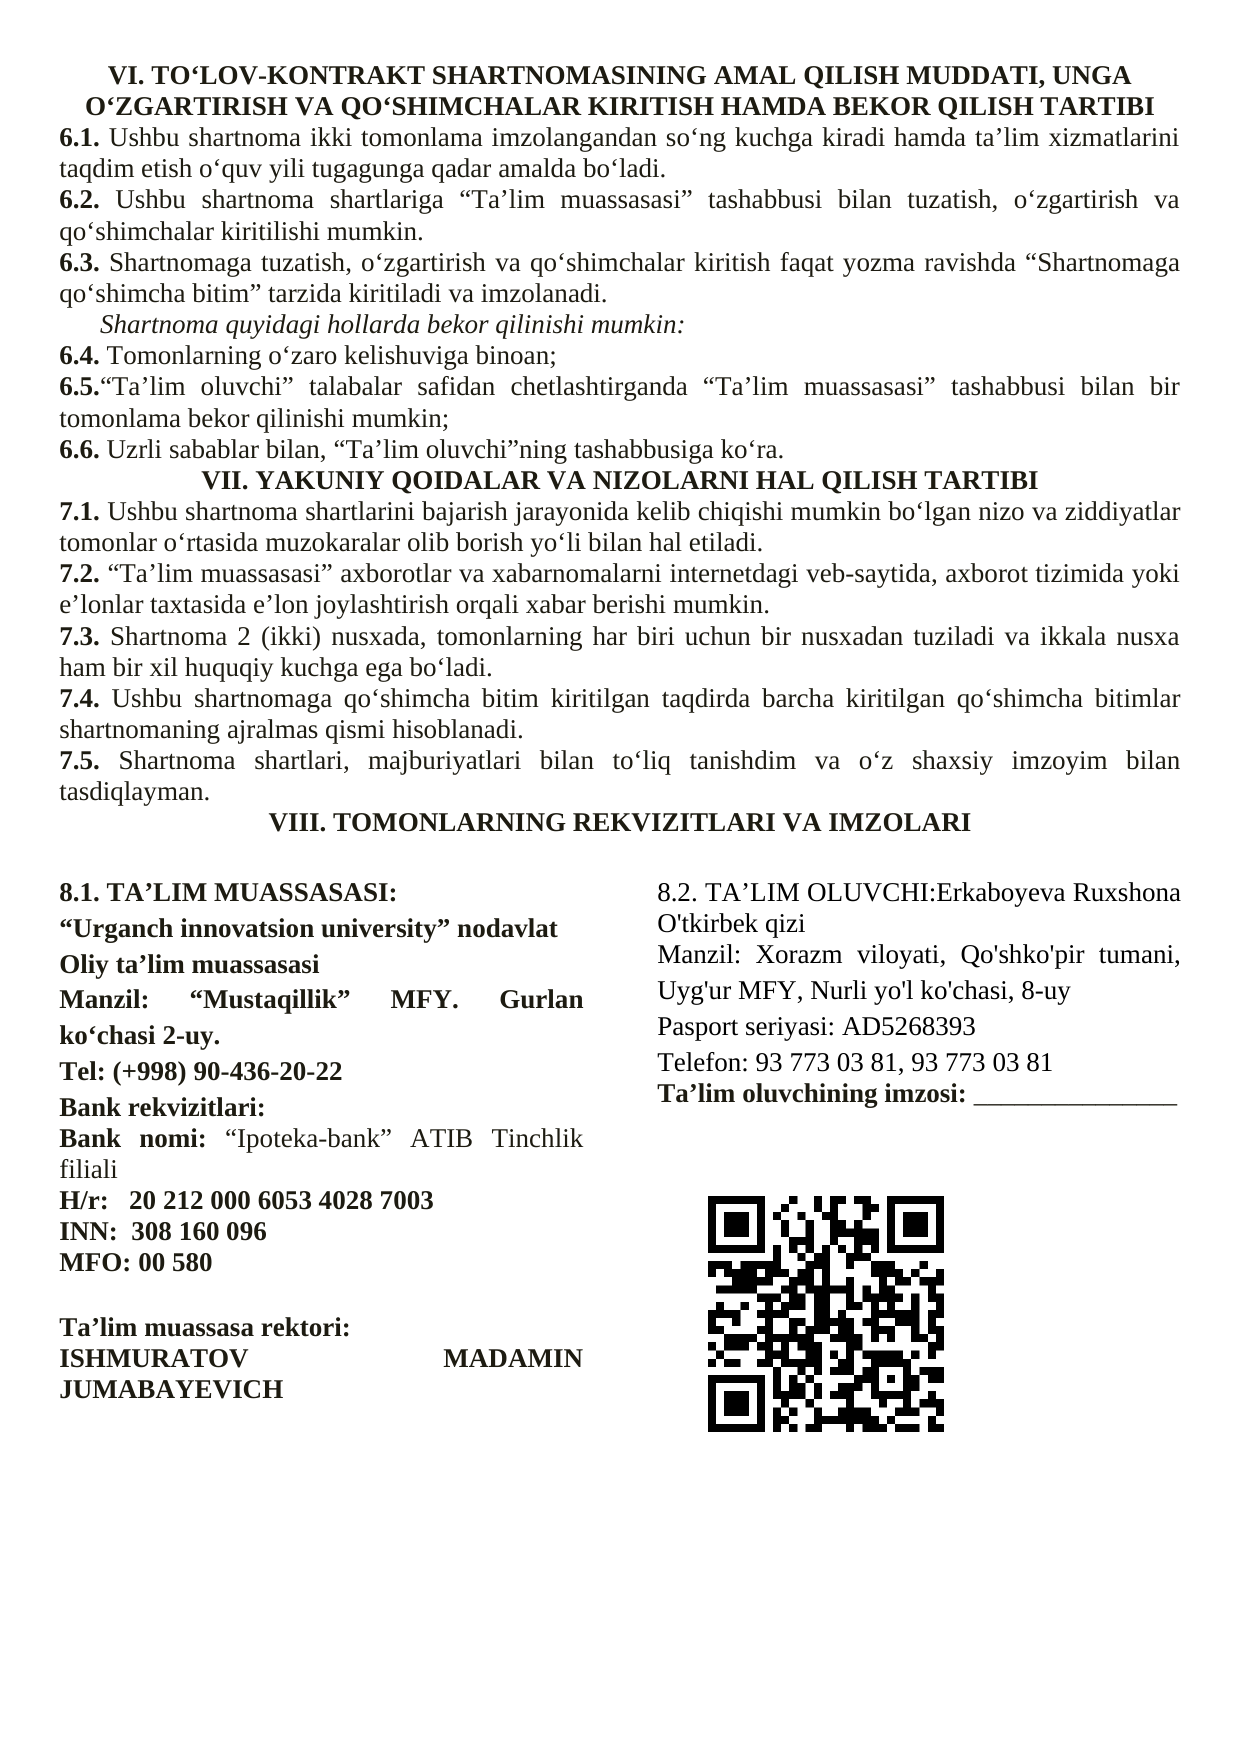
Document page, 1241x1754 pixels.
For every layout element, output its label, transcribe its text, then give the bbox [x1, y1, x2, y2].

text 8.1. TA’LIM MUASSASASI: [59, 876, 583, 907]
text 6.1. Ushbu shartnoma ikki tomonlama imzolangandan so‘ng kuchga kiradi hamda ta’lim xizmatlarini taqdim etish o‘quv yili tugagunga qadar amalda bo‘ladi. [59, 121, 1181, 184]
text VIII. TOMONLARNING REKVIZITLARI VA IMZOLARI [59, 807, 1181, 838]
text 8.2. TA’LIM OLUVCHI:Erkaboyeva Ruxshona O'tkirbek qizi [657, 876, 1181, 938]
text 7.1. Ushbu shartnoma shartlarini bajarish jarayonida kelib chiqishi mumkin bo‘lgan nizo va ziddiyatlar tomonlar o‘rtasida muzokaralar olib borish yo‘li bilan hal etiladi. [59, 495, 1181, 557]
text Ta’lim oluvchining imzosi: _______________ [657, 1077, 1181, 1108]
text INN: 308 160 096 [59, 1215, 583, 1246]
text 6.5.“Ta’lim oluvchi” talabalar safidan chetlashtirganda “Ta’lim muassasasi” tashabbusi bilan bir tomonlama bekor qilinishi mumkin; [59, 371, 1181, 433]
text Manzil: “Mustaqillik” MFY. Gurlan koʻchasi 2-uy. [59, 983, 583, 1050]
text 6.4. Tomonlarning o‘zaro kelishuviga binoan; [59, 339, 1181, 371]
text 7.5. Shartnoma shartlari, majburiyatlari bilan to‘liq tanishdim va o‘z shaxsiy imzoyim bilan tasdiqlayman. [59, 744, 1181, 807]
text ISHMURATOV MADAMIN JUMABAYEVICH [59, 1342, 583, 1404]
text 7.4. Ushbu shartnomaga qo‘shimcha bitim kiritilgan taqdirda barcha kiritilgan qo‘shimcha bitimlar shartnomaning ajralmas qismi hisoblanadi. [59, 682, 1181, 744]
text Tel: (+998) 90-436-20-22 [59, 1055, 583, 1086]
text Bank rekvizitlari: [59, 1091, 583, 1122]
text Ta’lim muassasa rektori: [59, 1311, 583, 1342]
text H/r: 20 212 000 6053 4028 7003 [59, 1184, 583, 1215]
text MFO: 00 580 [59, 1246, 583, 1277]
text Bank nomi: “Ipoteka-bank” ATIB Tinchlik filiali [59, 1122, 583, 1184]
text 7.3. Shartnoma 2 (ikki) nusxada, tomonlarning har biri uchun bir nusxadan tuziladi va ikkala nusxa ham bir xil huquqiy kuchga ega bo‘ladi. [59, 620, 1181, 682]
text 6.3. Shartnomaga tuzatish, o‘zgartirish va qo‘shimchalar kiritish faqat yozma ravishda “Shartnomaga qo‘shimcha bitim” tarzida kiritiladi va imzolanadi. [59, 246, 1181, 308]
text VII. YAKUNIY QOIDALAR VA NIZOLARNI HAL QILISH TARTIBI [59, 464, 1181, 495]
text Shartnoma quyidagi hollarda bekor qilinishi mumkin: [59, 308, 1181, 339]
text VI. TO‘LOV-KONTRAKT SHARTNOMASINING AMAL QILISH MUDDATI, UNGA O‘ZGARTIRISH VA QO‘SHIMCHALAR KIRITISH HAMDA BEKOR QILISH TARTIBI [59, 59, 1181, 121]
text 6.6. Uzrli sabablar bilan, “Ta’lim oluvchi”ning tashabbusiga ko‘ra. [59, 433, 1181, 464]
text 7.2. “Ta’lim muassasasi” axborotlar va xabarnomalarni internetdagi veb-saytida, axborot tizimida yoki e’lonlar taxtasida e’lon joylashtirish orqali xabar berishi mumkin. [59, 557, 1181, 620]
text Pasport seriyasi: AD5268393 [657, 1010, 1181, 1041]
picture [675, 1164, 976, 1464]
text Telefon: 93 773 03 81, 93 773 03 81 [657, 1046, 1181, 1077]
text “Urganch innovatsion university” nodavlat Oliy ta’lim muassasasi [59, 912, 583, 979]
text 6.2. Ushbu shartnoma shartlariga “Ta’lim muassasasi” tashabbusi bilan tuzatish, o‘zgartirish va qo‘shimchalar kiritilishi mumkin. [59, 184, 1181, 246]
text Manzil: Xorazm viloyati, Qo'shko'pir tumani, Uyg'ur MFY, Nurli yo'l ko'chasi, 8-uy [657, 938, 1181, 1005]
